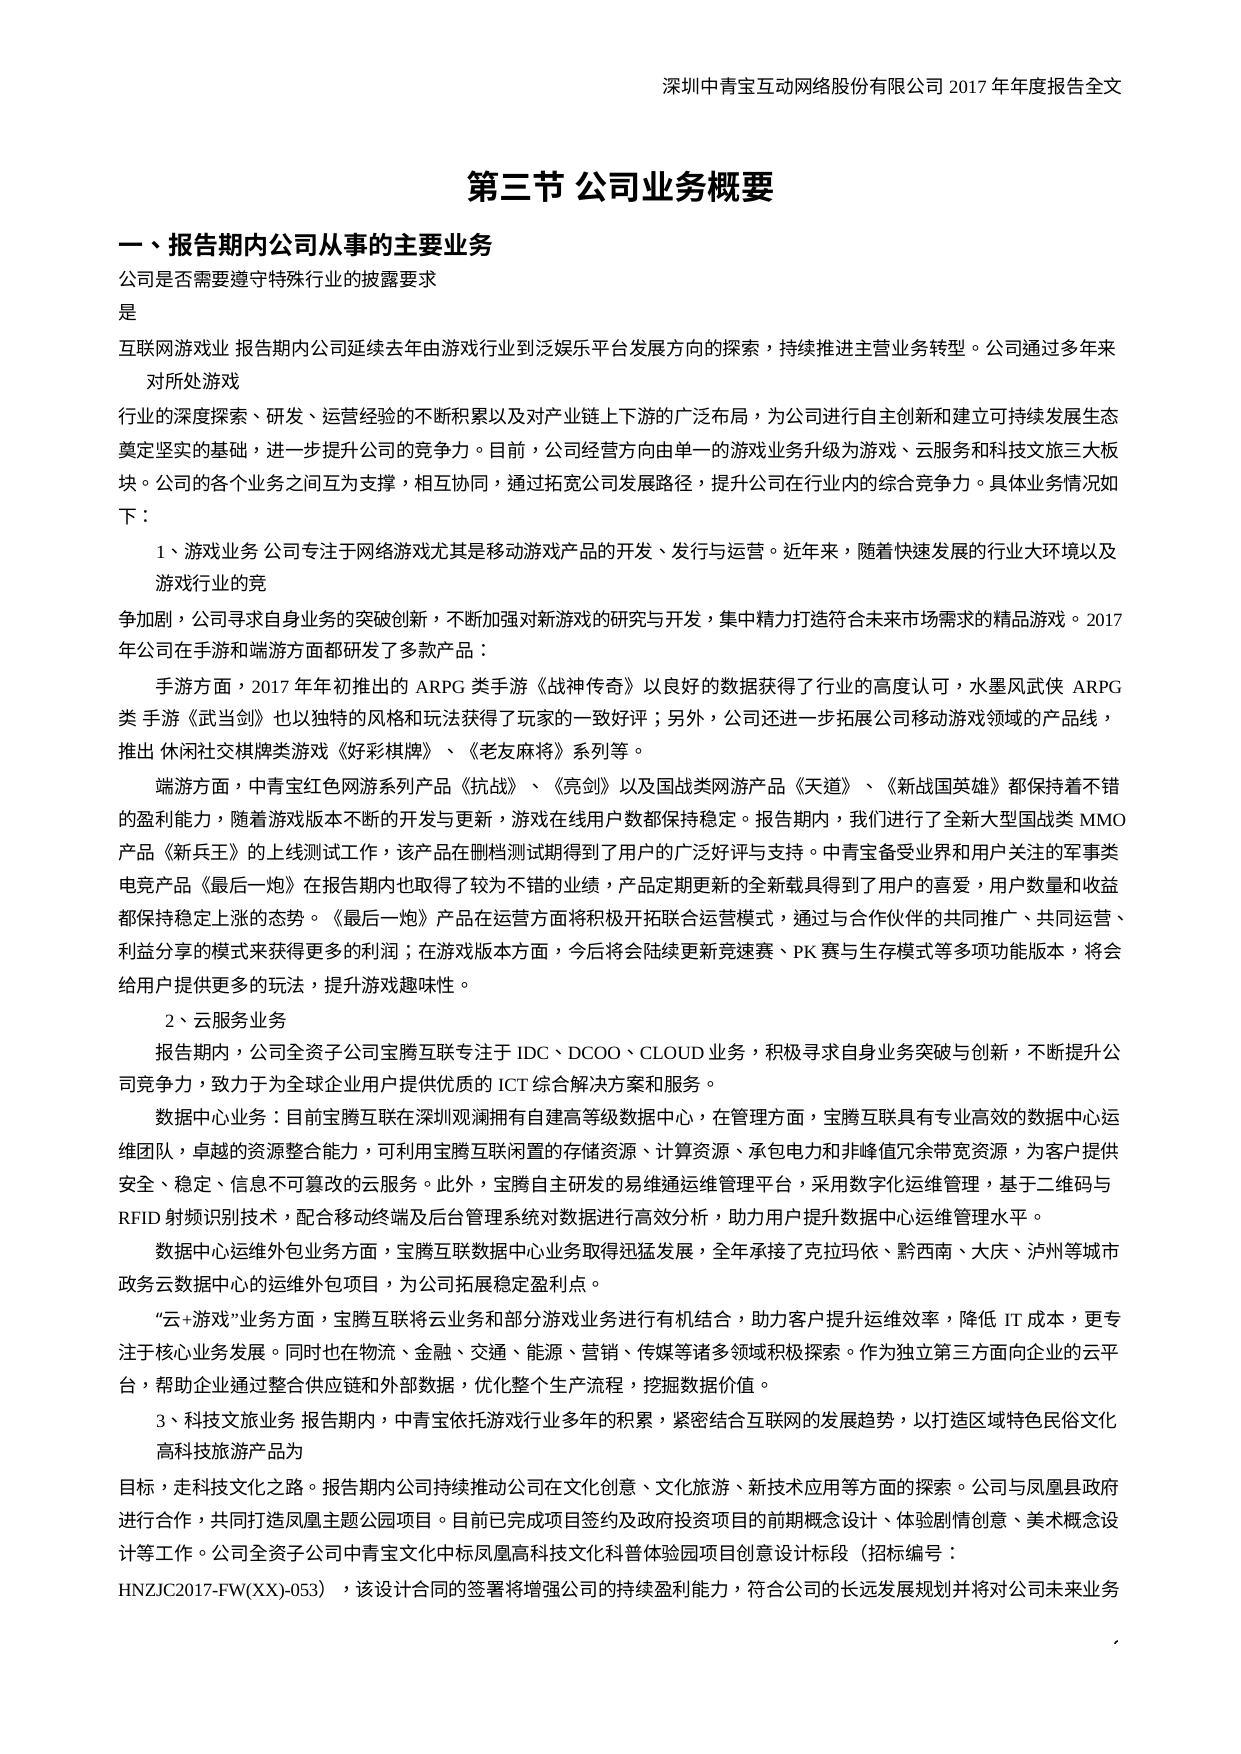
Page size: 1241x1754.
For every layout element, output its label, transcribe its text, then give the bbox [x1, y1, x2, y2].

subtitle 一、报告期内公司从事的主要业务 [118, 227, 1142, 261]
text 手游方面，2017 年年初推出的 ARPG 类手游《战神传奇》以良好的数据获得了行业的高度认可，水墨风武侠 ARPG 类 手游《武当剑》也以独特的风格和玩法获得了玩家的一致好评；另外，公司还进一步拓展公司移动游戏领域的产品线，推出 休闲社交棋牌类游戏《好彩棋牌》、《老友麻将》系列等。 [118, 673, 1122, 764]
text 行业的深度探索、研发、运营经验的不断积累以及对产业链上下游的广泛布局，为公司进行自主创新和建立可持续发展生态 奠定坚实的基础，进一步提升公司的竞争力。目前，公司经营方向由单一的游戏业务升级为游戏、云服务和科技文旅三大板 块。公司的各个业务之间互为支撑，相互协同，通过拓宽公司发展路径，提升公司在行业内的综合竞争力。具体业务情况如 下： [118, 403, 1122, 529]
text 数据中心运维外包业务方面，宝腾互联数据中心业务取得迅猛发展，全年承接了克拉玛依、黔西南、大庆、泸州等城市 政务云数据中心的运维外包项目，为公司拓展稳定盈利点。 [118, 1238, 1123, 1297]
text 公司是否需要遵守特殊行业的披露要求 是 [118, 266, 439, 325]
subtitle 第三节 公司业务概要 [459, 163, 781, 209]
text 目标，走科技文化之路。报告期内公司持续推动公司在文化创意、文化旅游、新技术应用等方面的探索。公司与凤凰县政府 进行合作，共同打造凤凰主题公园项目。目前已完成项目签约及政府投资项目的前期概念设计、体验剧情创意、美术概念设 计等工作。公司全资子公司中青宝文化中标凤凰高科技文化科普体验园项目创意设计标段（招标编号： [118, 1474, 1122, 1566]
text 1、游戏业务 公司专注于网络游戏尤其是移动游戏产品的开发、发行与运营。近年来，随着快速发展的行业大环境以及游戏行业的竞 [156, 539, 1123, 596]
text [118, 1576, 1122, 1601]
text 争加剧，公司寻求自身业务的突破创新，不断加强对新游戏的研究与开发，集中精力打造符合未来市场需求的精品游戏。2017 年公司在手游和端游方面都研发了多款产品： [118, 606, 1123, 663]
text 报告期内，公司全资子公司宝腾互联专注于 IDC、DCOO、CLOUD 业务，积极寻求自身业务突破与创新，不断提升公 司竞争力，致力于为全球企业用户提供优质的 ICT 综合解决方案和服务。 [118, 1039, 1123, 1097]
text 互联网游戏业 报告期内公司延续去年由游戏行业到泛娱乐平台发展方向的探索，持续推进主营业务转型。公司通过多年来对所处游戏 [118, 335, 1123, 394]
text 数据中心业务：目前宝腾互联在深圳观澜拥有自建高等级数据中心，在管理方面，宝腾互联具有专业高效的数据中心运 维团队，卓越的资源整合能力，可利用宝腾互联闲置的存储资源、计算资源、承包电力和非峰值冗余带宽资源，为客户提供 安全、稳定、信息不可篡改的云服务。此外，宝腾自主研发的易维通运维管理平台，采用数字化运维管理，基于二维码与 RFID 射频识别技术，配合移动终端及后台管理系统对数据进行高效分析，助力用户提升数据中心运维管理水平。 [118, 1105, 1123, 1230]
text “云+游戏”业务方面，宝腾互联将云业务和部分游戏业务进行有机结合，助力客户提升运维效率，降低 IT 成本，更专 注于核心业务发展。同时也在物流、金融、交通、能源、营销、传媒等诸多领域积极探索。作为独立第三方面向企业的云平 台，帮助企业通过整合供应链和外部数据，优化整个生产流程，挖掘数据价值。 [118, 1307, 1122, 1397]
text 端游方面，中青宝红色网游系列产品《抗战》、《亮剑》以及国战类网游产品《天道》、《新战国英雄》都保持着不错 的盈利能力，随着游戏版本不断的开发与更新，游戏在线用户数都保持稳定。报告期内，我们进行了全新大型国战类 MMO 产品《新兵王》的上线测试工作，该产品在删档测试期得到了用户的广泛好评与支持。中青宝备受业界和用户关注的军事类 电竞产品《最后一炮》在报告期内也取得了较为不错的业绩，产品定期更新的全新载具得到了用户的喜爱，用户数量和收益 都保持稳定上涨的态势。《最后一炮》产品在运营方面将积极开拓联合运营模式，通过与合作伙伴的共同推广、共同运营、 利益分享的模式来获得更多的利润；在游戏版本方面，今后将会陆续更新竞速赛、PK 赛与生存模式等多项功能版本，将会 给用户提供更多的玩法，提升游戏趣味性。 [118, 773, 1132, 997]
text 3、科技文旅业务 报告期内，中青宝依托游戏行业多年的积累，紧密结合互联网的发展趋势，以打造区域特色民俗文化高科技旅游产品为 [156, 1407, 1123, 1464]
text 2、云服务业务 [165, 1007, 439, 1033]
